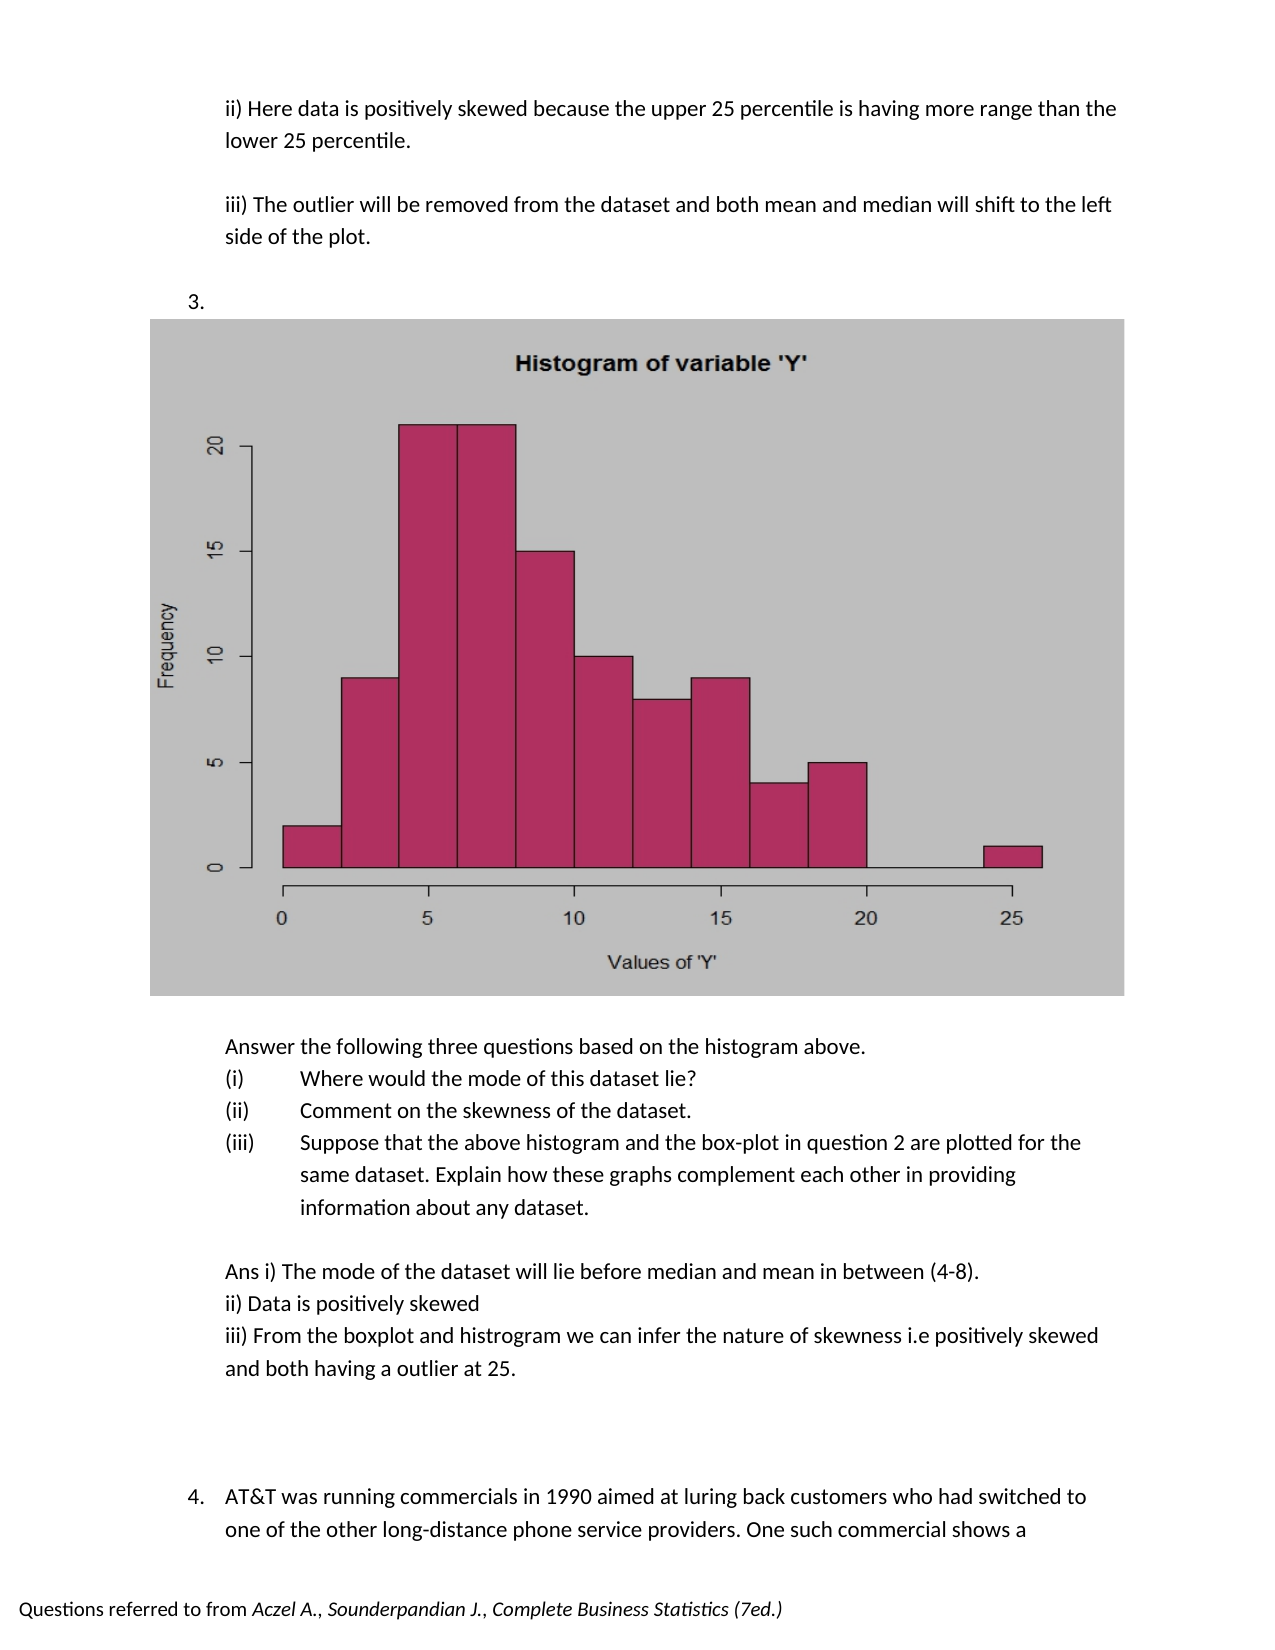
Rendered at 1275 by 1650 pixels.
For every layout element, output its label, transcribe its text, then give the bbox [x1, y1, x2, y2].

list Where would the mode of this dataset lie? [225, 1064, 1125, 1092]
list Suppose that the above histogram and the box-plot in question 2 are plotted for the same dataset. Explain how these graphs complement each other in providing information about any dataset. [225, 1128, 1125, 1221]
text iii) The outlier will be removed from the dataset and both mean and median will shift to the left side of the plot. [225, 190, 1125, 251]
picture [150, 319, 1125, 996]
text iii) From the boxplot and histrogram we can infer the nature of skewness i.e positively skewed and both having a outlier at 25. [225, 1322, 1125, 1382]
text ii) Data is positively skewed [225, 1289, 1125, 1317]
list Answer the following three questions based on the histogram above. [225, 1032, 1125, 1060]
text Ans i) The mode of the dataset will lie before median and mean in between (4-8). [225, 1257, 1125, 1285]
list Comment on the skewness of the dataset. [225, 1096, 1125, 1124]
text ii) Here data is positively skewed because the upper 25 percentile is having more range than the lower 25 percentile. [225, 94, 1125, 154]
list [187, 1482, 1125, 1543]
